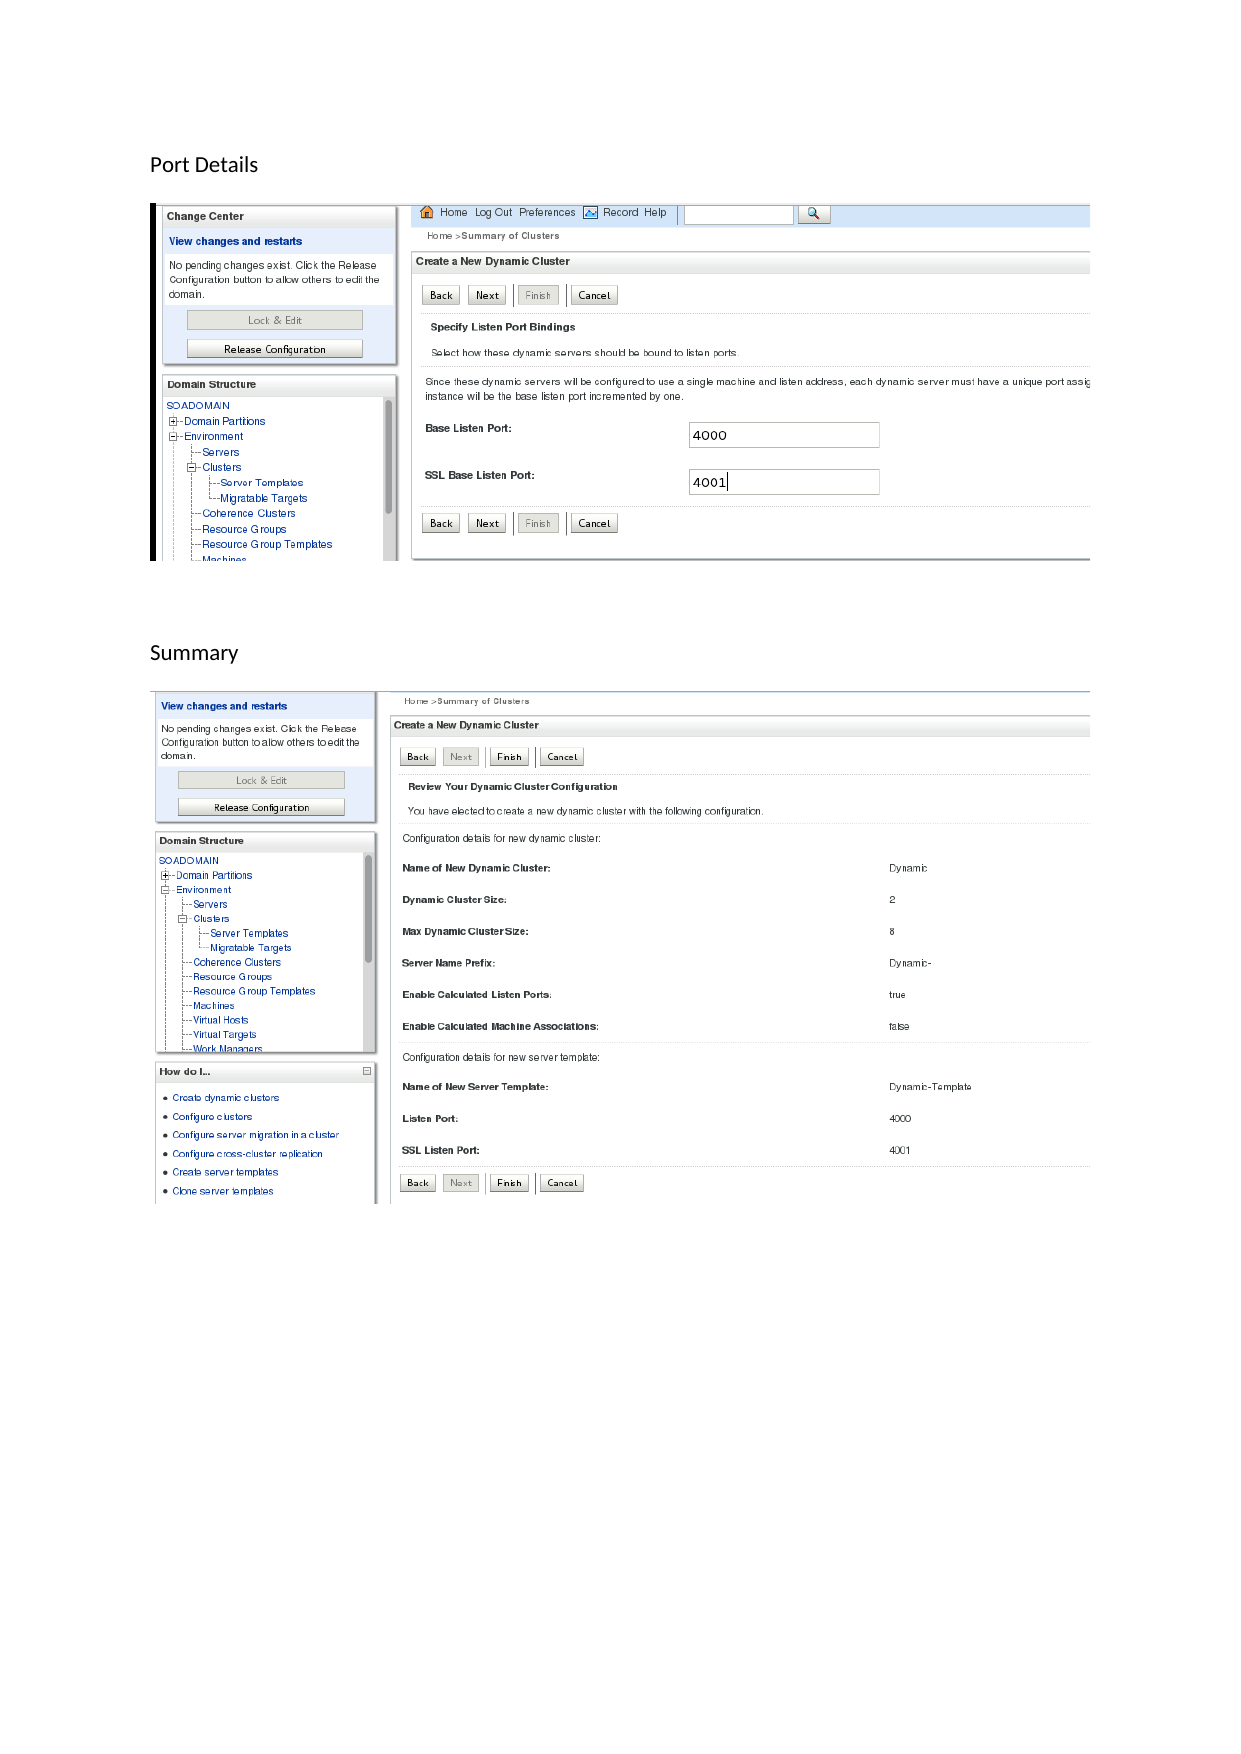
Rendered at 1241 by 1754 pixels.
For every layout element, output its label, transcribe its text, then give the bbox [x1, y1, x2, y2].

picture [150, 203, 1091, 561]
picture [150, 691, 1091, 1204]
text Summary [150, 638, 1090, 667]
text Port Details [150, 150, 1090, 178]
